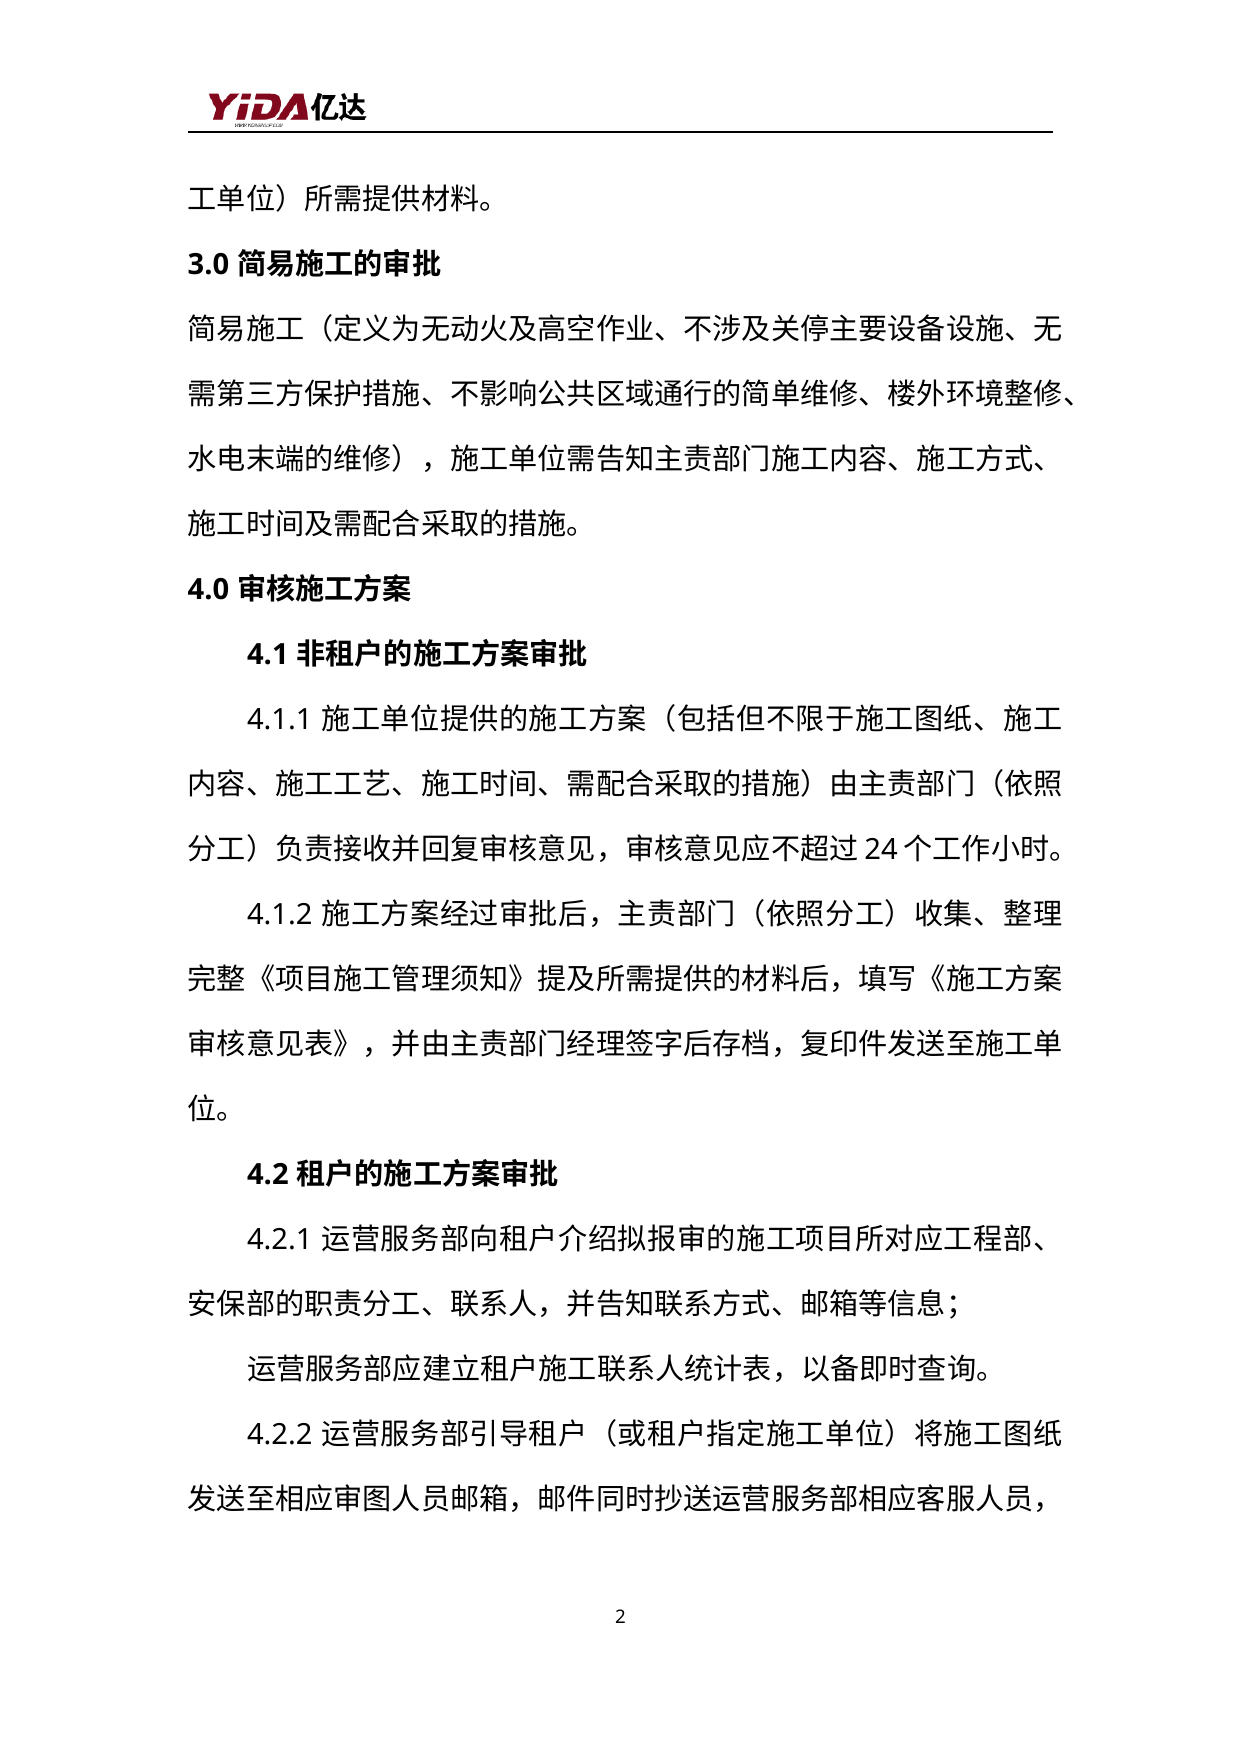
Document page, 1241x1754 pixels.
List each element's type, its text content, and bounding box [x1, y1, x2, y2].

text 4.0 审核施工方案 [187, 554, 1063, 619]
text 简易施工（定义为无动火及高空作业、不涉及关停主要设备设施、无需第三方保护措施、不影响公共区域通行的简单维修、楼外环境整修、水电末端的维修），施工单位需告知主责部门施工内容、施工方式、施工时间及需配合采取的措施。 [187, 294, 1063, 554]
text 4.1.1 施工单位提供的施工方案（包括但不限于施工图纸、施工内容、施工工艺、施工时间、需配合采取的措施）由主责部门（依照分工）负责接收并回复审核意见，审核意见应不超过24个工作小时。 [187, 684, 1063, 879]
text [187, 164, 1063, 229]
text 3.0 简易施工的审批 [187, 229, 1063, 294]
text 4.1.2 施工方案经过审批后，主责部门（依照分工）收集、整理完整《项目施工管理须知》提及所需提供的材料后，填写《施工方案审核意见表》，并由主责部门经理签字后存档，复印件发送至施工单位。 [187, 879, 1063, 1139]
text 运营服务部应建立租户施工联系人统计表，以备即时查询。 [187, 1334, 1063, 1399]
text 4.2.1 运营服务部向租户介绍拟报审的施工项目所对应工程部、安保部的职责分工、联系人，并告知联系方式、邮箱等信息； [187, 1204, 1063, 1334]
text 4.2 租户的施工方案审批 [187, 1139, 1063, 1204]
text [187, 1399, 1063, 1529]
text 4.1 非租户的施工方案审批 [187, 619, 1063, 684]
picture [206, 88, 370, 129]
